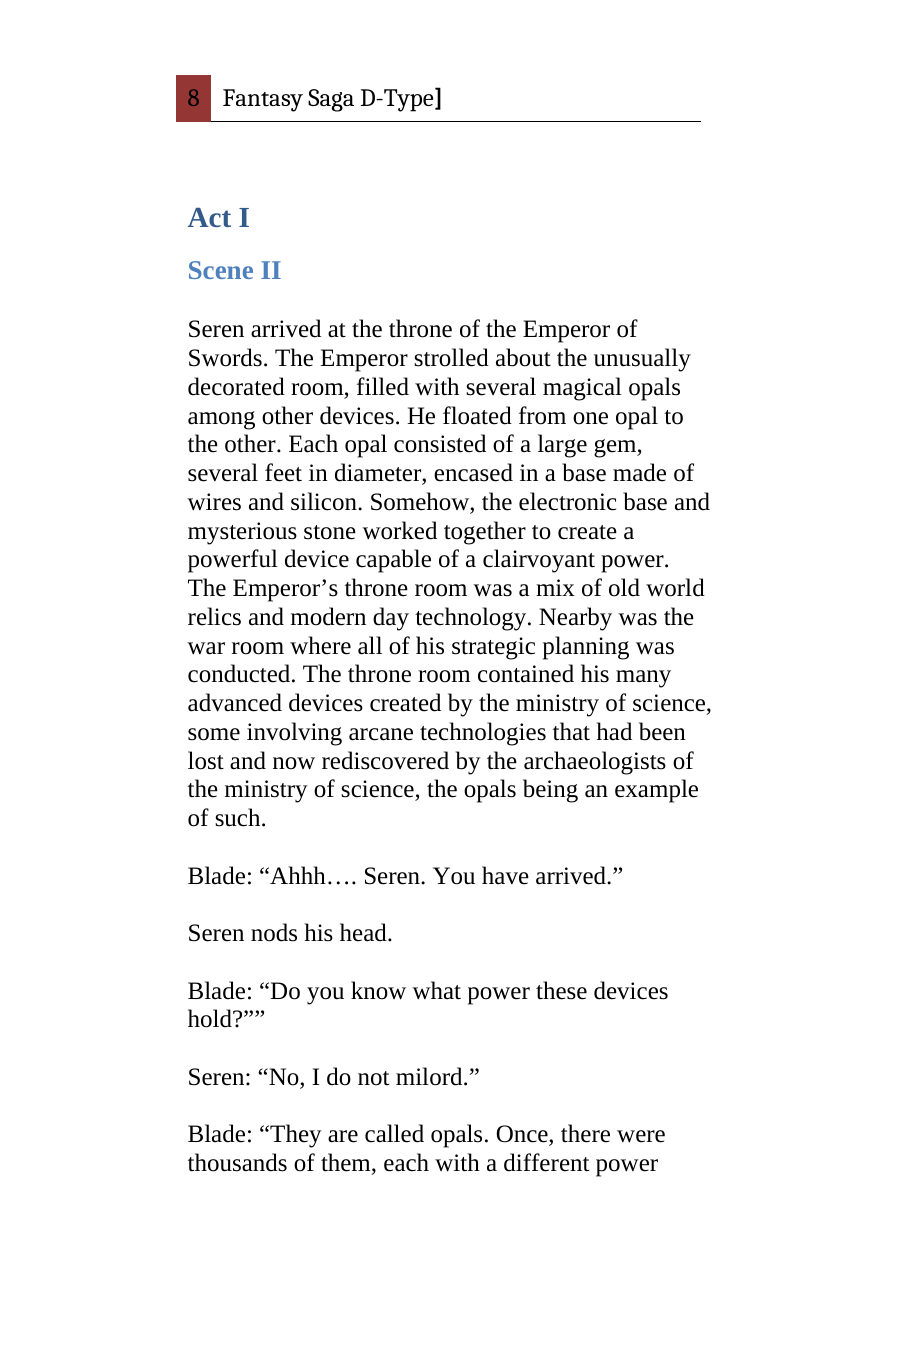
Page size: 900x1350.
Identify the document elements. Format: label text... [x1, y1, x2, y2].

subtitle Act I [187, 200, 712, 234]
text Seren: “No, I do not milord.” [187, 1062, 712, 1091]
text Seren nods his head. [187, 918, 712, 947]
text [187, 1119, 712, 1177]
text Blade: “Do you know what power these devices hold?”” [187, 976, 712, 1033]
text Seren arrived at the throne of the Emperor of Swords. The Emperor strolled about the unusually decorated room, filled with several magical opals among other devices. He floated from one opal to the other. Each opal consisted of a large gem, several feet in diameter, encased in a base made of wires and silicon. Somehow, the electronic base and mysterious stone worked together to create a powerful device capable of a clairvoyant power. The Emperor’s throne room was a mix of old world relics and modern day technology. Nearby was the war room where all of his strategic planning was conducted. The throne room contained his many advanced devices created by the ministry of science, some involving arcane technologies that had been lost and now rediscovered by the archaeologists of the ministry of science, the opals being an example of such. [187, 314, 712, 832]
text Blade: “Ahhh…. Seren. You have arrived.” [187, 861, 712, 889]
subtitle Scene II [187, 255, 712, 286]
